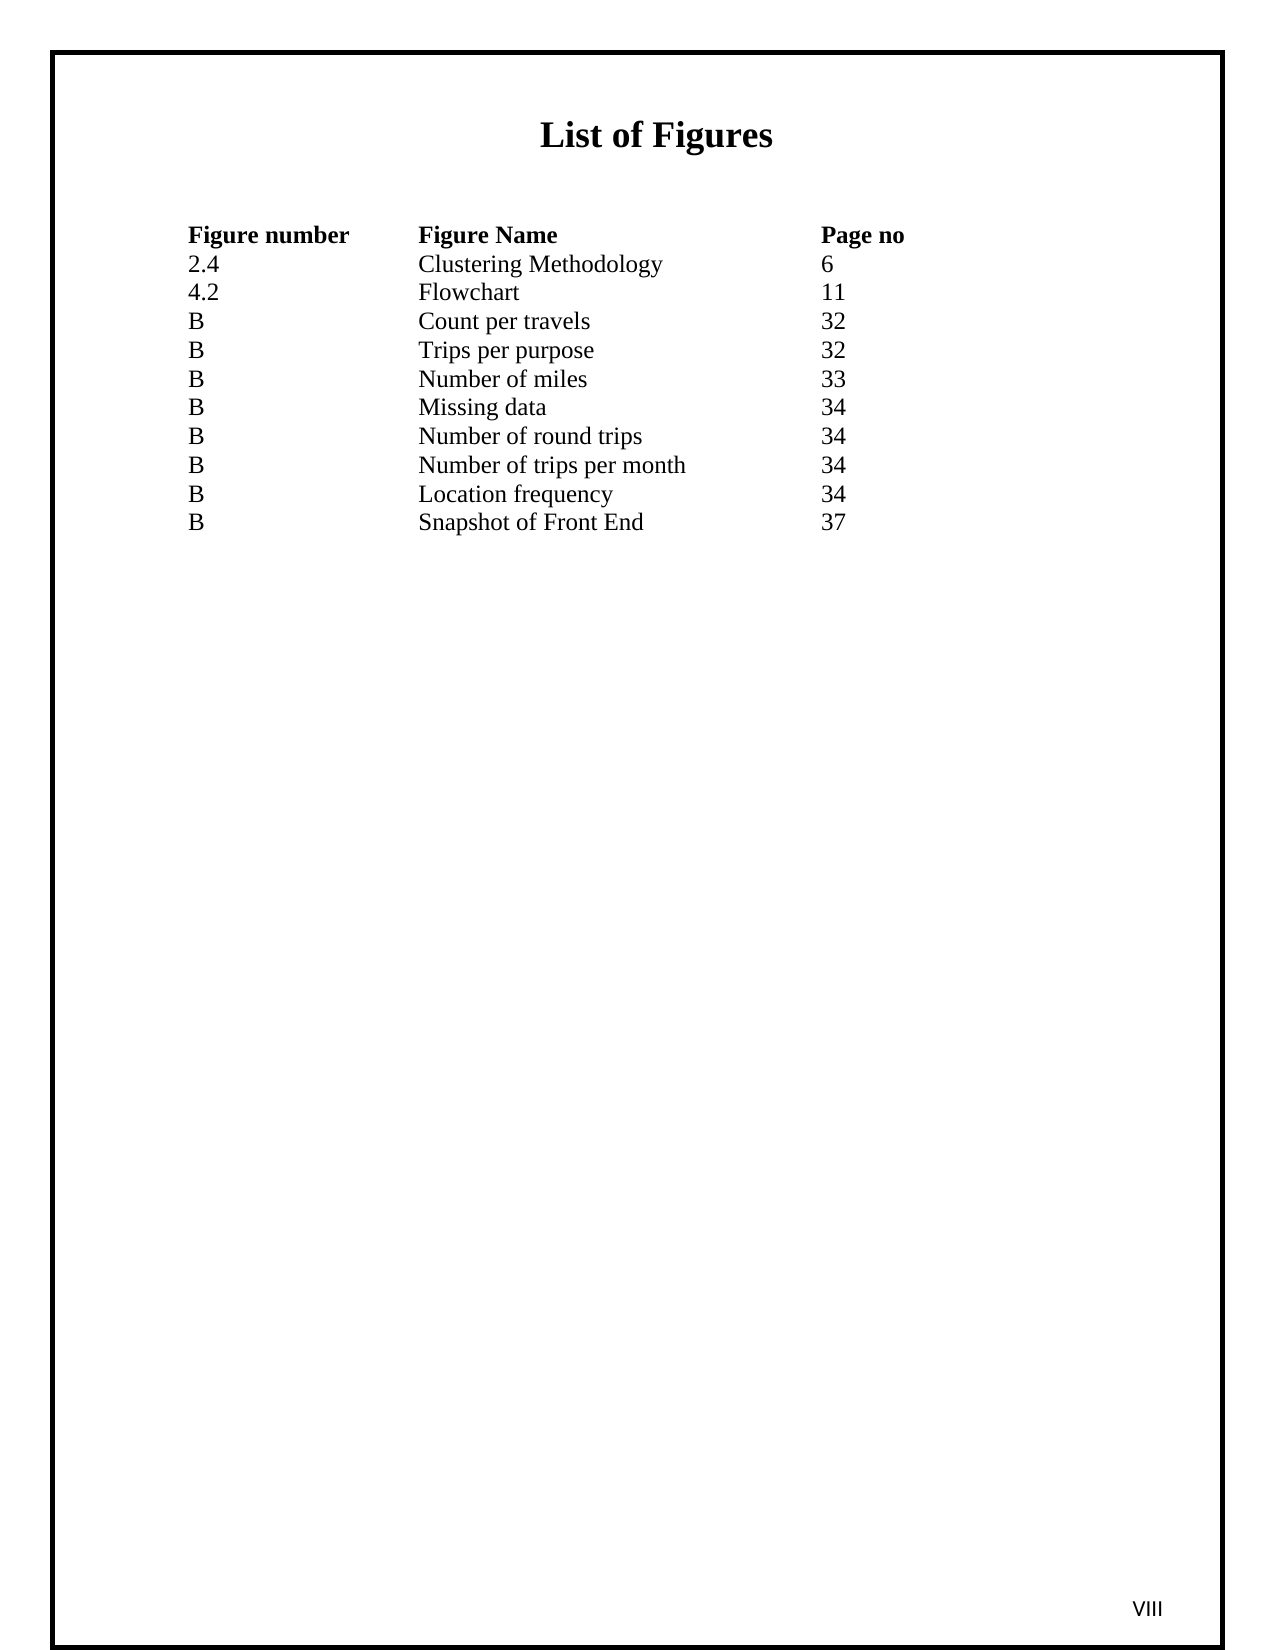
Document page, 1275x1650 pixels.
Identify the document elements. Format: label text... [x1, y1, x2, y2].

table_cell Clustering Methodology [418, 249, 821, 277]
table_cell 11 [821, 278, 1136, 306]
table_cell 34 37 [821, 479, 1136, 536]
table_cell B [188, 335, 418, 364]
table_cell 6 [821, 249, 1136, 277]
table_cell Number of round trips [418, 421, 821, 450]
table_cell Flowchart [418, 278, 821, 306]
table_cell B [188, 364, 418, 392]
table_header Figure Name [418, 220, 821, 249]
table_cell Location frequency Snapshot of Front End [418, 479, 821, 536]
table_cell Count per travels [418, 306, 821, 335]
table_cell 33 [821, 364, 1136, 392]
text List of Figures [188, 112, 1125, 155]
table_cell 34 [821, 393, 1136, 421]
table_cell B [188, 421, 418, 450]
table_header Page no [821, 220, 1136, 249]
table_cell Number of trips per month [418, 450, 821, 479]
table_cell 32 [821, 306, 1136, 335]
table_cell Trips per purpose [418, 335, 821, 364]
table_cell Number of miles [418, 364, 821, 392]
table_cell 2.4 [188, 249, 418, 277]
table_cell 34 [821, 450, 1136, 479]
table_cell Missing data [418, 393, 821, 421]
table_cell B [188, 393, 418, 421]
table_header Figure number [188, 220, 418, 249]
table_cell B [188, 450, 418, 479]
table_cell B [188, 306, 418, 335]
table_cell B B [188, 479, 418, 536]
table_cell 32 [821, 335, 1136, 364]
table_cell 34 [821, 421, 1136, 450]
table_cell 4.2 [188, 278, 418, 306]
